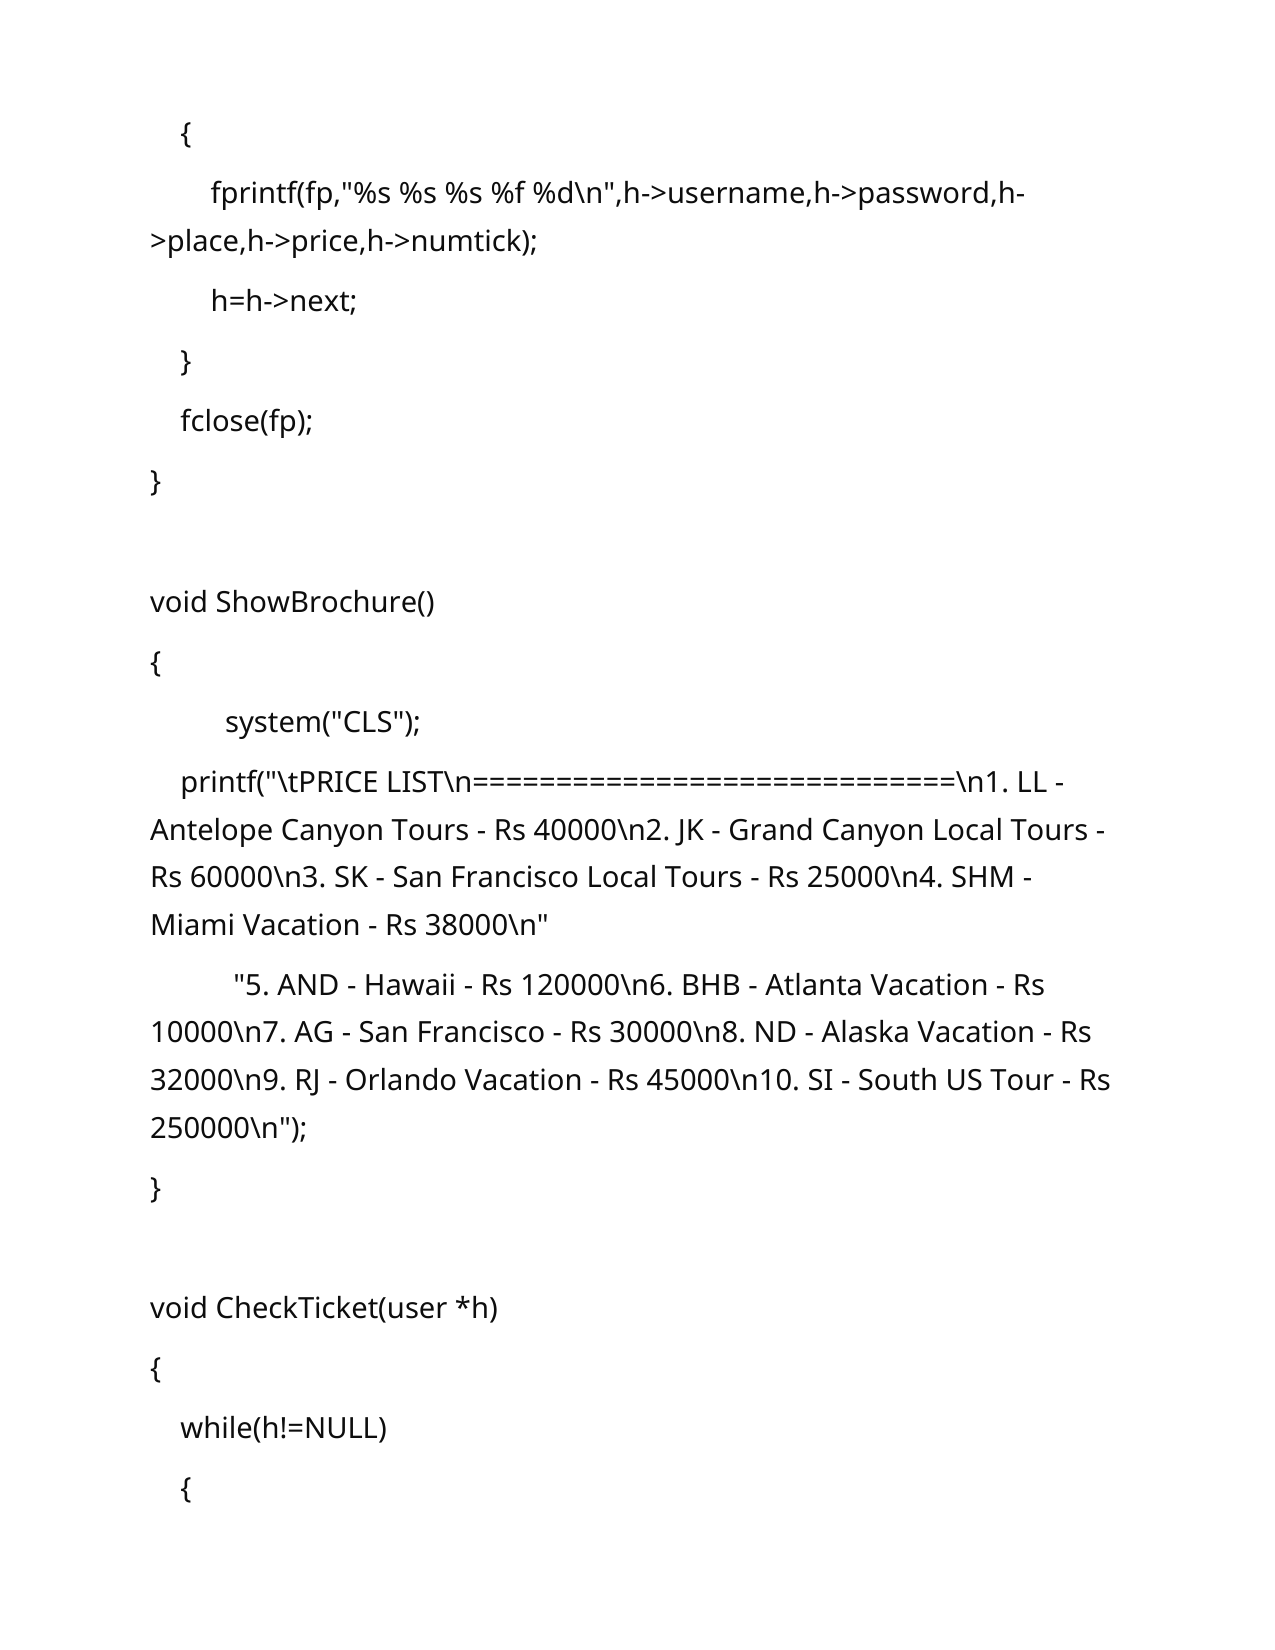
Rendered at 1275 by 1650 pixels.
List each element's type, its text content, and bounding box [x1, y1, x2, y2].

text void CheckTicket(user *h) [150, 1287, 1125, 1327]
text { [150, 112, 1125, 152]
text { [150, 641, 1125, 681]
text while(h!=NULL) [150, 1407, 1125, 1447]
text { [150, 1347, 1125, 1387]
text system("CLS"); [150, 701, 1125, 741]
text } [150, 340, 1125, 380]
text { [150, 1467, 1125, 1507]
text } [150, 1167, 1125, 1207]
text printf("\tPRICE LIST\n=============================\n1. LL - Antelope Canyon Tours - Rs 40000\n2. JK - Grand Canyon Local Tours - Rs 60000\n3. SK - San Francisco Local Tours - Rs 25000\n4. SHM - Miami Vacation - Rs 38000\n" [150, 761, 1125, 944]
text "5. AND - Hawaii - Rs 120000\n6. BHB - Atlanta Vacation - Rs 10000\n7. AG - San Francisco - Rs 30000\n8. ND - Alaska Vacation - Rs 32000\n9. RJ - Orlando Vacation - Rs 45000\n10. SI - South US Tour - Rs 250000\n"); [150, 964, 1125, 1147]
text h=h->next; [150, 280, 1125, 320]
text fprintf(fp,"%s %s %s %f %d\n",h->username,h->password,h->place,h->price,h->numtick); [150, 173, 1125, 260]
text void ShowBrochure() [150, 581, 1125, 621]
text fclose(fp); [150, 401, 1125, 440]
text } [150, 461, 1125, 500]
